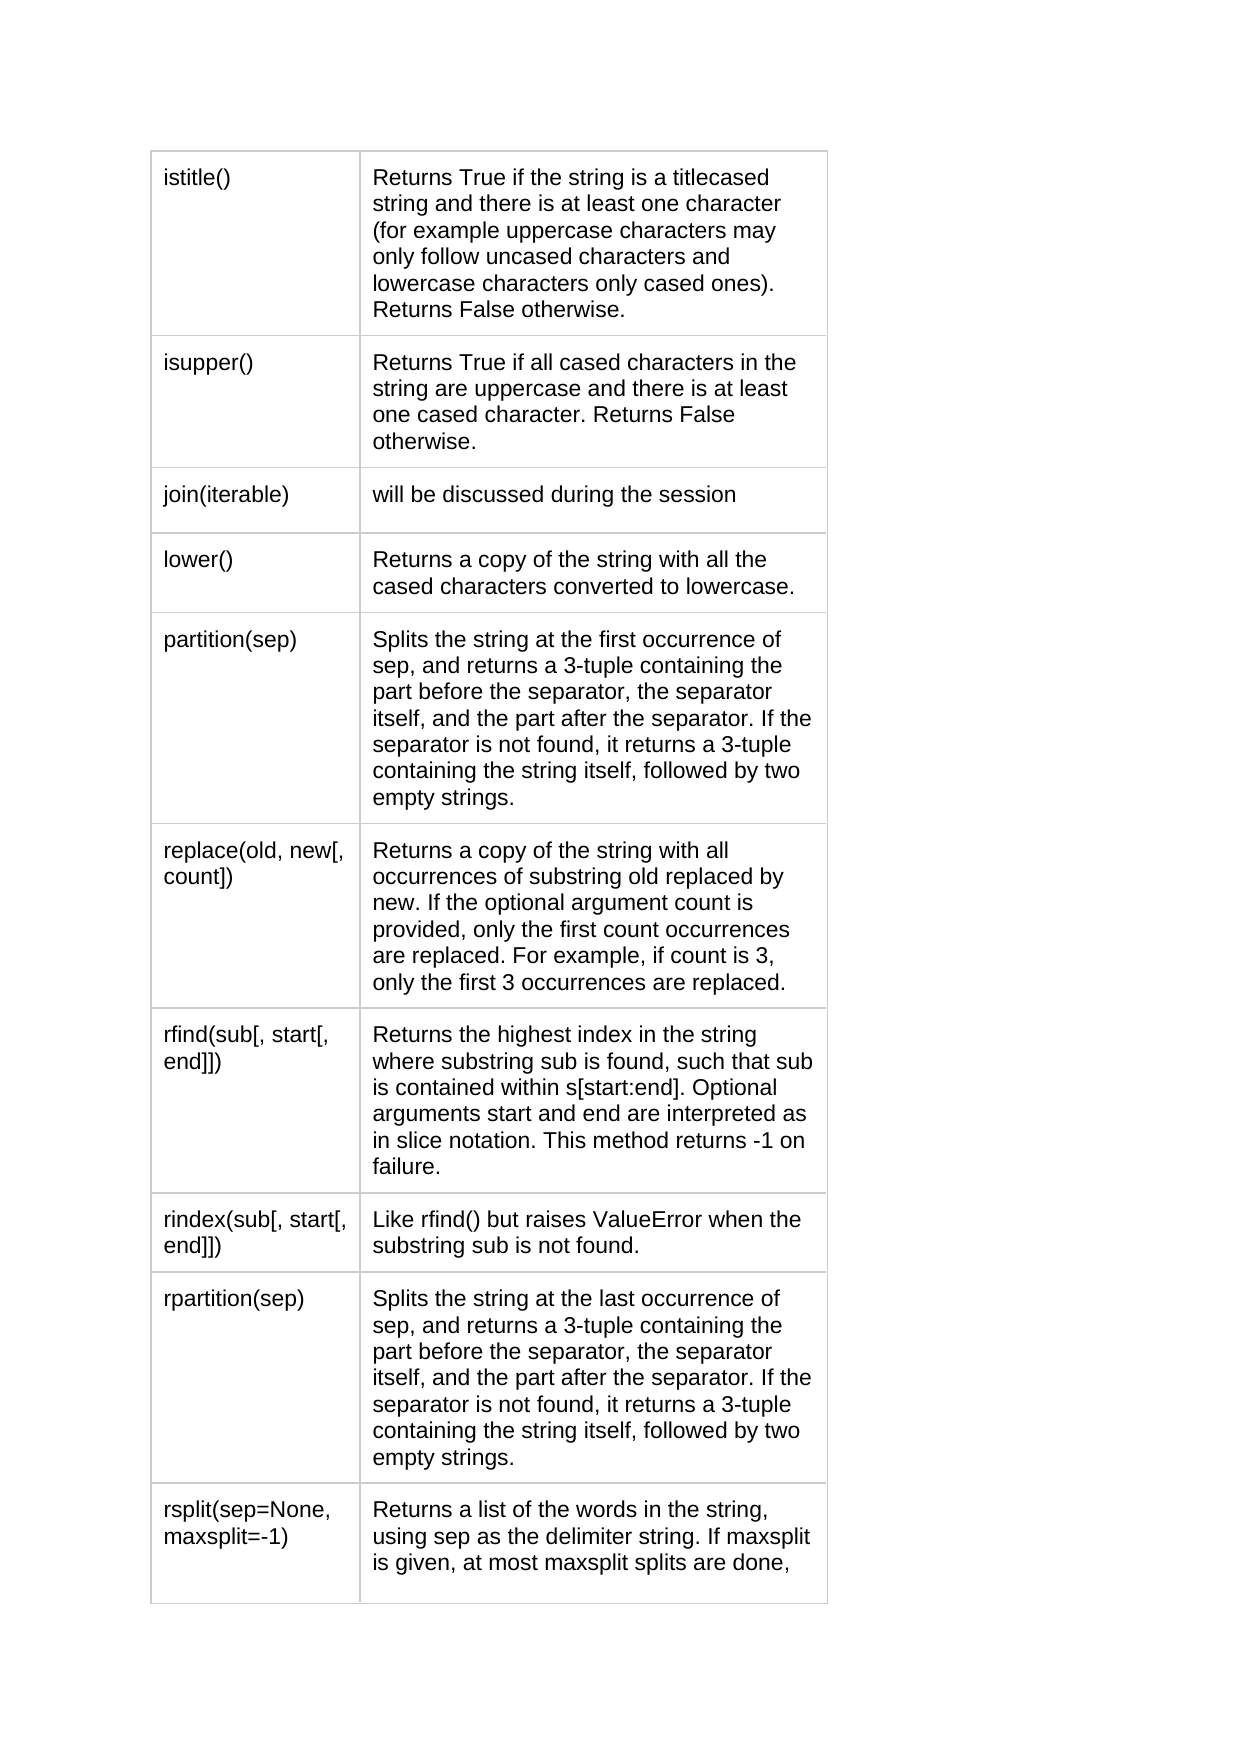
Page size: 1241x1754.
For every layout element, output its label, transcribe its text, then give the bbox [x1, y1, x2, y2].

table_cell istitle() [152, 152, 359, 335]
table_cell Like rfind() but raises ValueError when the substring sub is not found. [361, 1192, 827, 1271]
table_cell rpartition(sep) [152, 1273, 359, 1482]
table_cell Returns a copy of the string with all the cased characters converted to lowercase. [361, 532, 827, 612]
table_cell Returns True if the string is a titlecased string and there is at least one character (for example uppercase characters may only follow uncased characters and lowercase characters only cased ones). Returns False otherwise. [361, 152, 827, 335]
table_cell partition(sep) [152, 613, 359, 823]
table_cell replace(old, new[, count]) [152, 824, 359, 1007]
table_cell will be discussed during the session [361, 467, 827, 532]
table_cell Returns True if all cased characters in the string are uppercase and there is at least one cased character. Returns False otherwise. [361, 335, 827, 467]
table_cell lower() [152, 534, 359, 612]
table_cell Returns a copy of the string with all occurrences of substring old replaced by new. If the optional argument count is provided, only the first count occurrences are replaced. For example, if count is 3, only the first 3 occurrences are replaced. [361, 823, 827, 1007]
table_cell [361, 1482, 827, 1602]
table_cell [152, 1484, 359, 1602]
table_cell Returns the highest index in the string where substring sub is found, such that sub is contained within s[start:end]. Optional arguments start and end are interpreted as in slice notation. This method returns -1 on failure. [361, 1007, 827, 1192]
table_cell Splits the string at the last occurrence of sep, and returns a 3-tuple containing the part before the separator, the separator itself, and the part after the separator. If the separator is not found, it returns a 3-tuple containing the string itself, followed by two empty strings. [361, 1271, 827, 1482]
table_cell rindex(sub[, start[, end]]) [152, 1194, 359, 1271]
table_cell join(iterable) [152, 468, 359, 532]
table_cell isupper() [152, 336, 359, 467]
table_cell Splits the string at the first occurrence of sep, and returns a 3-tuple containing the part before the separator, the separator itself, and the part after the separator. If the separator is not found, it returns a 3-tuple containing the string itself, followed by two empty strings. [361, 612, 827, 823]
table_cell rfind(sub[, start[, end]]) [152, 1009, 359, 1192]
